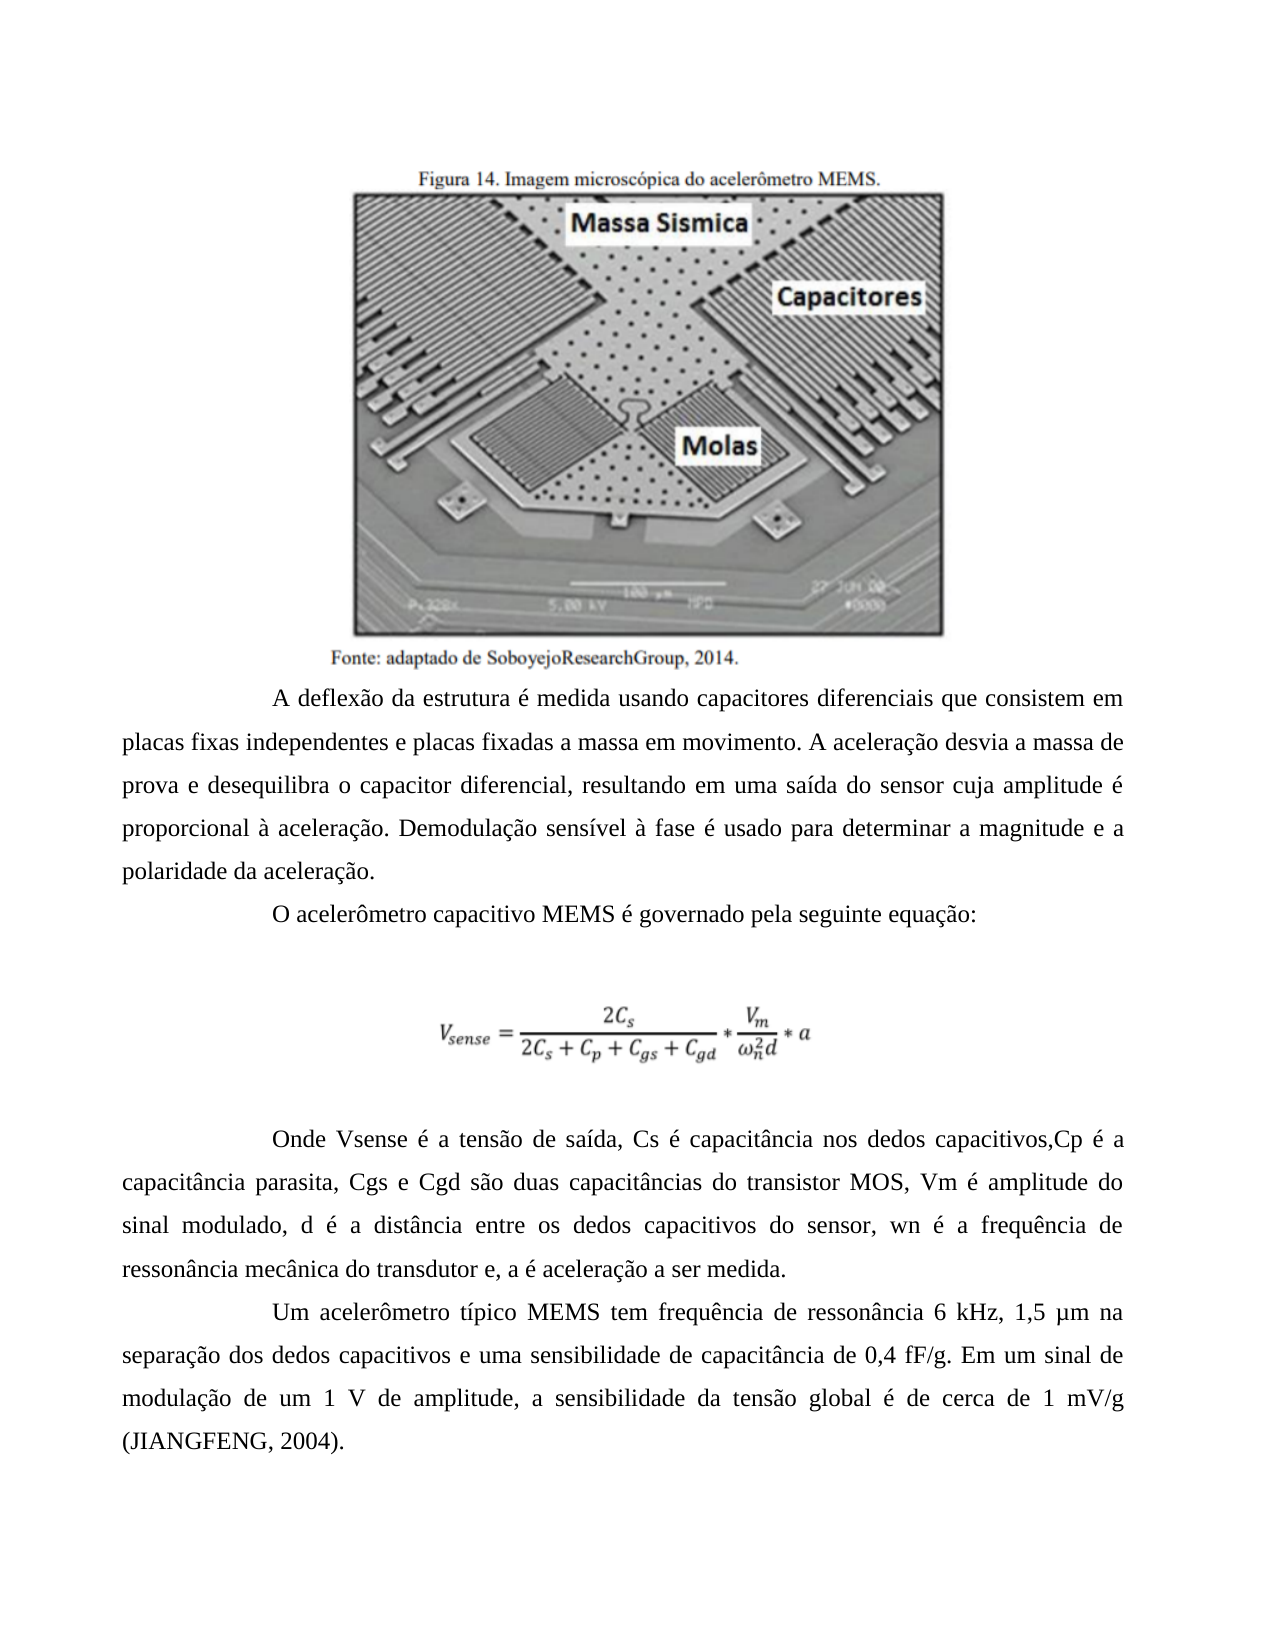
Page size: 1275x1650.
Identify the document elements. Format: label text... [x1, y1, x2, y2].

picture [282, 150, 965, 670]
text O acelerômetro capacitivo MEMS é governado pela seguinte equação: [122, 899, 1125, 928]
text Onde Vsense é a tensão de saída, Cs é capacitância nos dedos capacitivos,Cp é a capacitância parasita, Cgs e Cgd são duas capacitâncias do transistor MOS, Vm é amplitude do sinal modulado, d é a distância entre os dedos capacitivos do sensor, wn é a frequência de ressonância mecânica do transdutor e, a é aceleração a ser medida. [122, 1124, 1125, 1282]
text A deflexão da estrutura é medida usando capacitores diferenciais que consistem em placas fixas independentes e placas fixadas a massa em movimento. A aceleração desvia a massa de prova e desequilibra o capacitor diferencial, resultando em uma saída do sensor cuja amplitude é proporcional à aceleração. Demodulação sensível à fase é usado para determinar a magnitude e a polaridade da aceleração. [122, 683, 1125, 885]
picture [417, 985, 829, 1068]
text Um acelerômetro típico MEMS tem frequência de ressonância 6 kHz, 1,5 µm na separação dos dedos capacitivos e uma sensibilidade de capacitância de 0,4 fF/g. Em um sinal de modulação de um 1 V de amplitude, a sensibilidade da tensão global é de cerca de 1 mV/g (JIANGFENG, 2004). [122, 1297, 1125, 1455]
